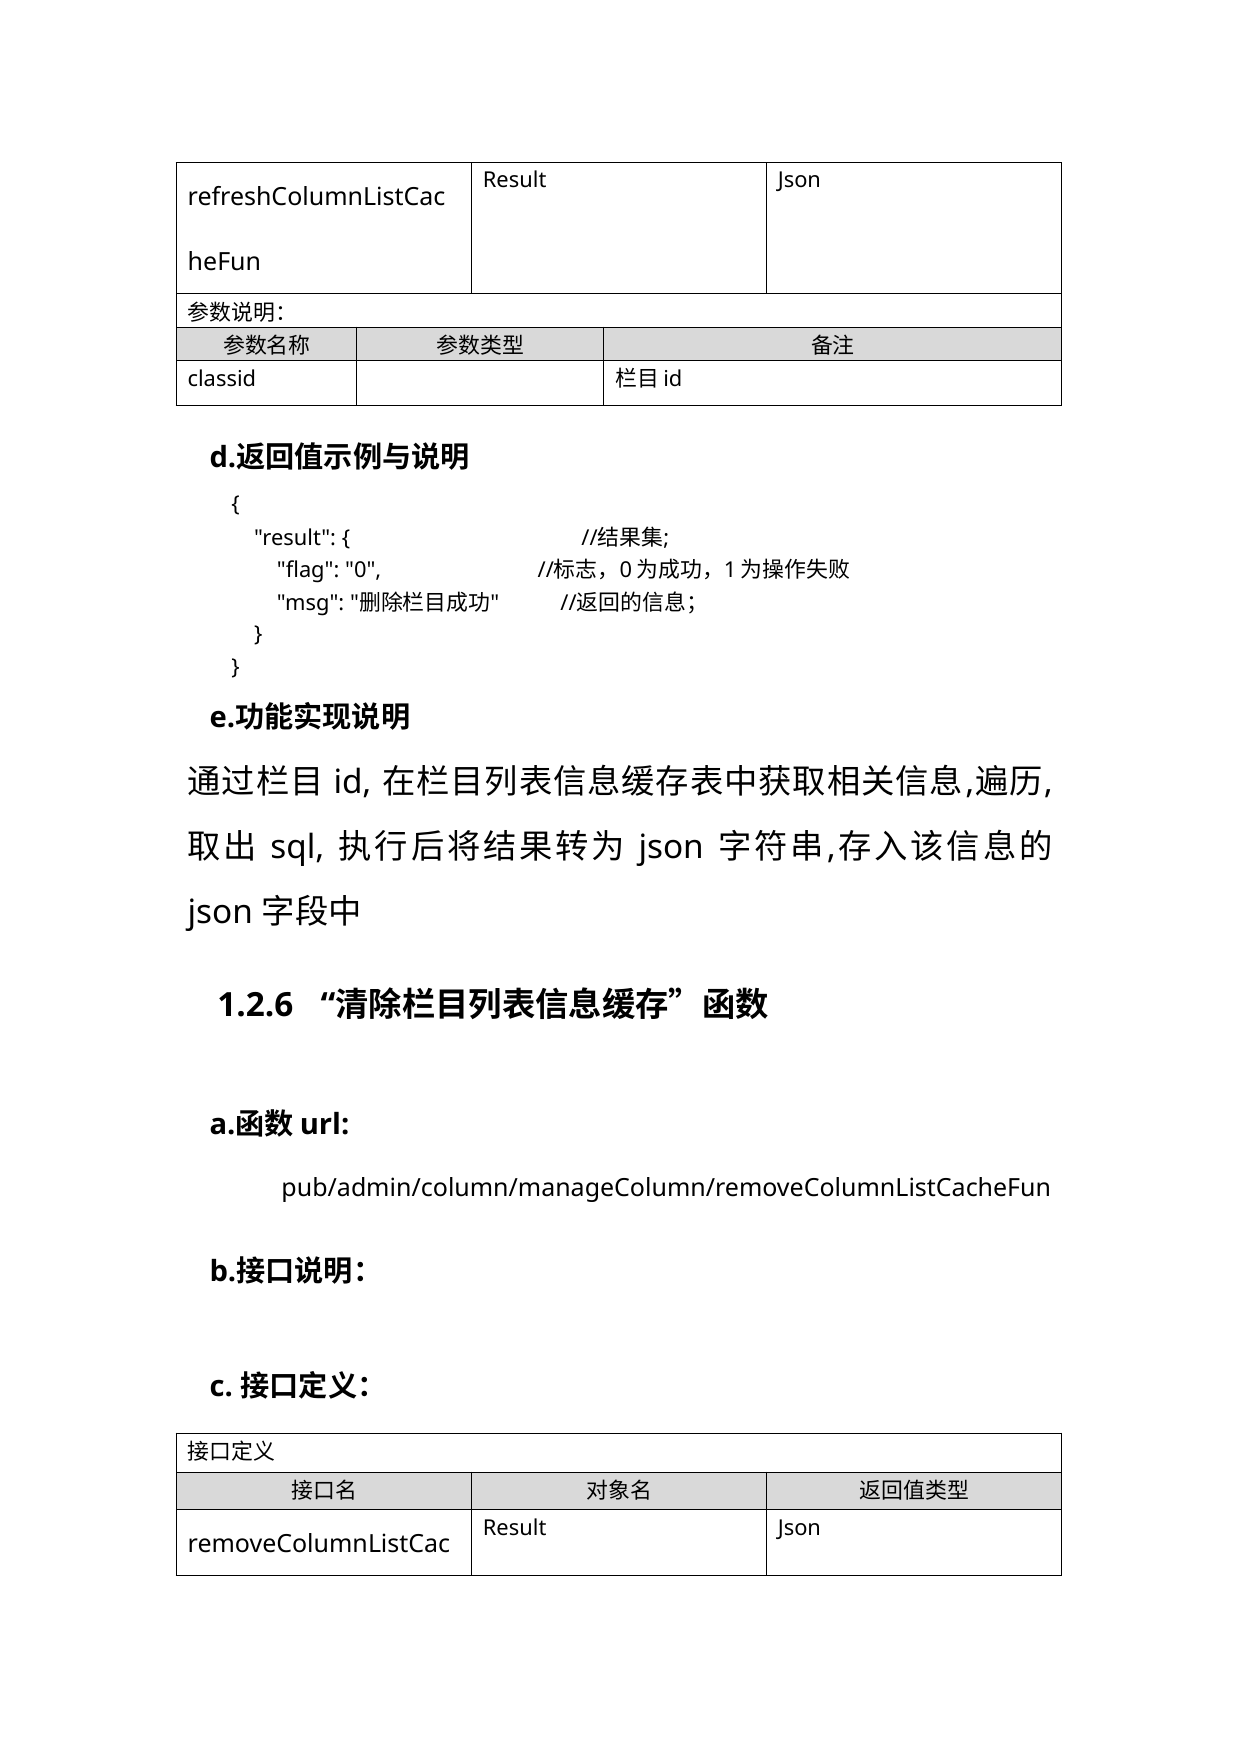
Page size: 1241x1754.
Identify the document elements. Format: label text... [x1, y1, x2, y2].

text pub/admin/column/manageColumn/removeColumnListCacheFun [231, 1155, 1053, 1220]
text 通过栏目 id, 在栏目列表信息缓存表中获取相关信息,遍历,取出 sql, 执行后将结果转为 json 字符串,存入该信息的 json 字段中 [187, 747, 1053, 942]
table_cell 栏目id [604, 361, 1061, 405]
text } [187, 617, 1053, 649]
table_header 接口定义 [177, 1434, 1061, 1472]
table_cell 返回值类型 [767, 1473, 1061, 1509]
text a.函数url: [209, 1090, 1053, 1155]
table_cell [177, 1510, 471, 1575]
text “清除栏目列表信息缓存”函数 [217, 969, 1053, 1034]
table_cell classid [177, 361, 356, 405]
table_cell refreshColumnListCacheFun [177, 163, 471, 293]
table_cell Result [472, 1510, 766, 1575]
text } [187, 649, 1053, 682]
table_cell 对象名 [472, 1473, 766, 1509]
text "msg": "删除栏目成功" //返回的信息； [187, 584, 1053, 617]
text c. 接口定义： [209, 1351, 1053, 1416]
table_cell 接口名 [177, 1473, 471, 1509]
table_cell 参数类型 [357, 328, 603, 360]
table_cell Json [767, 163, 1061, 293]
table_cell 参数名称 [177, 328, 356, 360]
table_cell 参数说明： [177, 294, 1061, 327]
table_cell 备注 [604, 328, 1061, 360]
text e.功能实现说明 [209, 682, 1053, 747]
text d.返回值示例与说明 [209, 422, 1053, 487]
text "flag": "0", //标志，0为成功，1为操作失败 [187, 552, 1053, 584]
text b.接口说明： [209, 1237, 1053, 1302]
table_cell Json [767, 1510, 1061, 1575]
text { [187, 487, 1053, 519]
table_cell Result [472, 163, 766, 293]
table_cell [357, 361, 603, 405]
text "result": { //结果集; [187, 519, 1053, 552]
